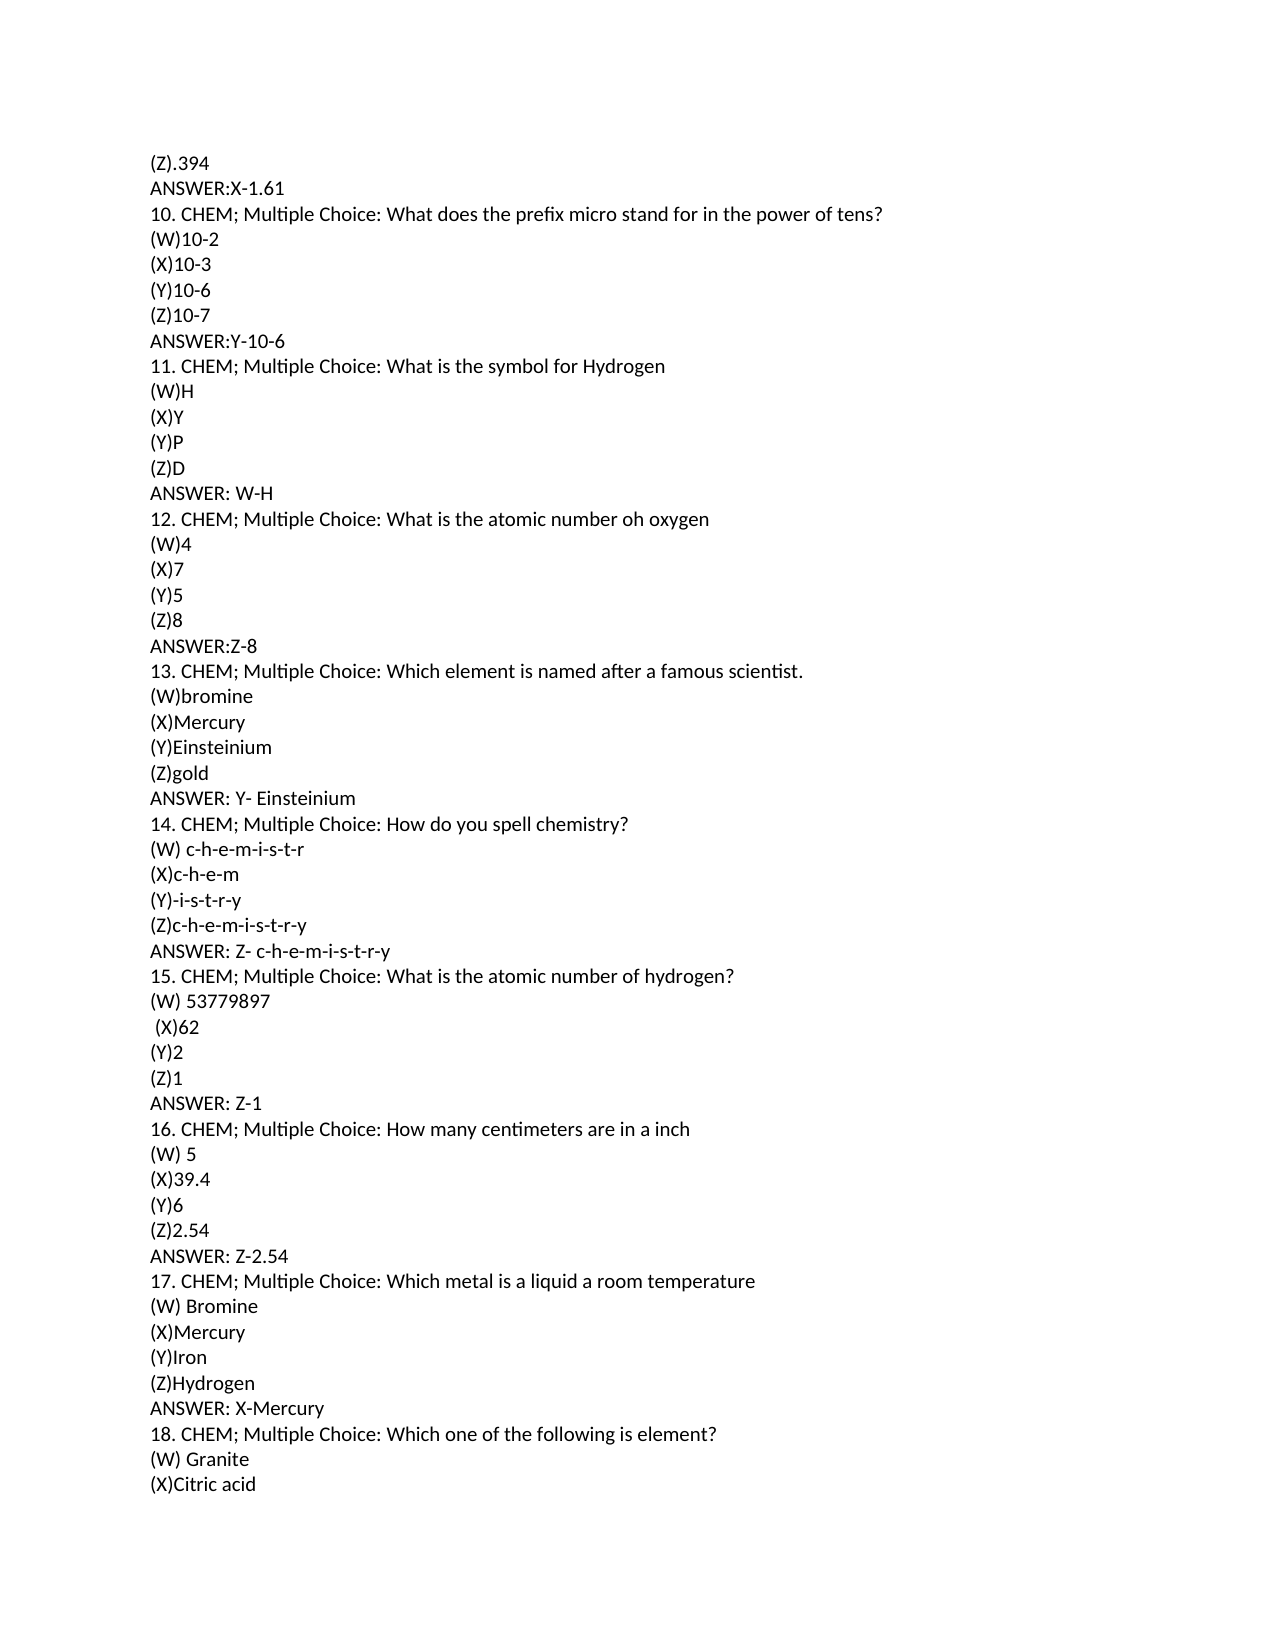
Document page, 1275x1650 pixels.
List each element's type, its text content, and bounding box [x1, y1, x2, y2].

text (X)Y [150, 404, 1125, 429]
text (Y)-i-s-t-r-y [150, 887, 1125, 912]
text (X)39.4 [150, 1167, 1125, 1192]
text (Y)Iron [150, 1344, 1125, 1370]
text (W)bromine [150, 684, 1125, 709]
text (X)Citric acid [150, 1472, 1125, 1497]
text ANSWER: X-Mercury [150, 1395, 1125, 1421]
text (Z)1 [150, 1065, 1125, 1090]
text 12. CHEM; Multiple Choice: What is the atomic number oh oxygen [150, 506, 1125, 531]
text ANSWER: Z-1 [150, 1090, 1125, 1116]
text ANSWER: W-H [150, 480, 1125, 506]
text ANSWER:X-1.61 [150, 175, 1125, 201]
text (X)Mercury [150, 709, 1125, 734]
text (X)Mercury [150, 1319, 1125, 1344]
text (Y)P [150, 429, 1125, 455]
text (Z).394 [150, 150, 1125, 175]
text ANSWER: Z- c-h-e-m-i-s-t-r-y [150, 938, 1125, 963]
text (W)H [150, 379, 1125, 404]
text (W) c-h-e-m-i-s-t-r [150, 836, 1125, 862]
text ANSWER:Y-10-6 [150, 328, 1125, 353]
text (X)10-3 [150, 252, 1125, 277]
text (W) Granite [150, 1446, 1125, 1472]
text (W) 53779897 [150, 989, 1125, 1014]
text 11. CHEM; Multiple Choice: What is the symbol for Hydrogen [150, 353, 1125, 379]
text ANSWER:Z-8 [150, 633, 1125, 658]
text ANSWER: Z-2.54 [150, 1243, 1125, 1268]
text (W) 5 [150, 1141, 1125, 1167]
text ANSWER: Y- Einsteinium [150, 785, 1125, 811]
text 14. CHEM; Multiple Choice: How do you spell chemistry? [150, 811, 1125, 836]
text (Z)10-7 [150, 302, 1125, 328]
text (Y)2 [150, 1039, 1125, 1065]
text (W)4 [150, 531, 1125, 557]
text (Z)c-h-e-m-i-s-t-r-y [150, 912, 1125, 938]
text 10. CHEM; Multiple Choice: What does the prefix micro stand for in the power of tens? [150, 201, 1125, 226]
text (Y)10-6 [150, 277, 1125, 302]
text (X)c-h-e-m [150, 862, 1125, 887]
text 16. CHEM; Multiple Choice: How many centimeters are in a inch [150, 1116, 1125, 1141]
text (Z)8 [150, 607, 1125, 633]
text (Y)Einsteinium [150, 734, 1125, 760]
text 13. CHEM; Multiple Choice: Which element is named after a famous scientist. [150, 658, 1125, 684]
text 18. CHEM; Multiple Choice: Which one of the following is element? [150, 1421, 1125, 1446]
text (W) Bromine [150, 1294, 1125, 1319]
text (Z)Hydrogen [150, 1370, 1125, 1395]
text 15. CHEM; Multiple Choice: What is the atomic number of hydrogen? [150, 963, 1125, 989]
text (W)10-2 [150, 226, 1125, 252]
text (X)62 [150, 1014, 1125, 1039]
text (X)7 [150, 557, 1125, 582]
text (Y)5 [150, 582, 1125, 607]
text (Z)gold [150, 760, 1125, 785]
text (Y)6 [150, 1192, 1125, 1217]
text (Z)D [150, 455, 1125, 480]
text 17. CHEM; Multiple Choice: Which metal is a liquid a room temperature [150, 1268, 1125, 1294]
text (Z)2.54 [150, 1217, 1125, 1243]
